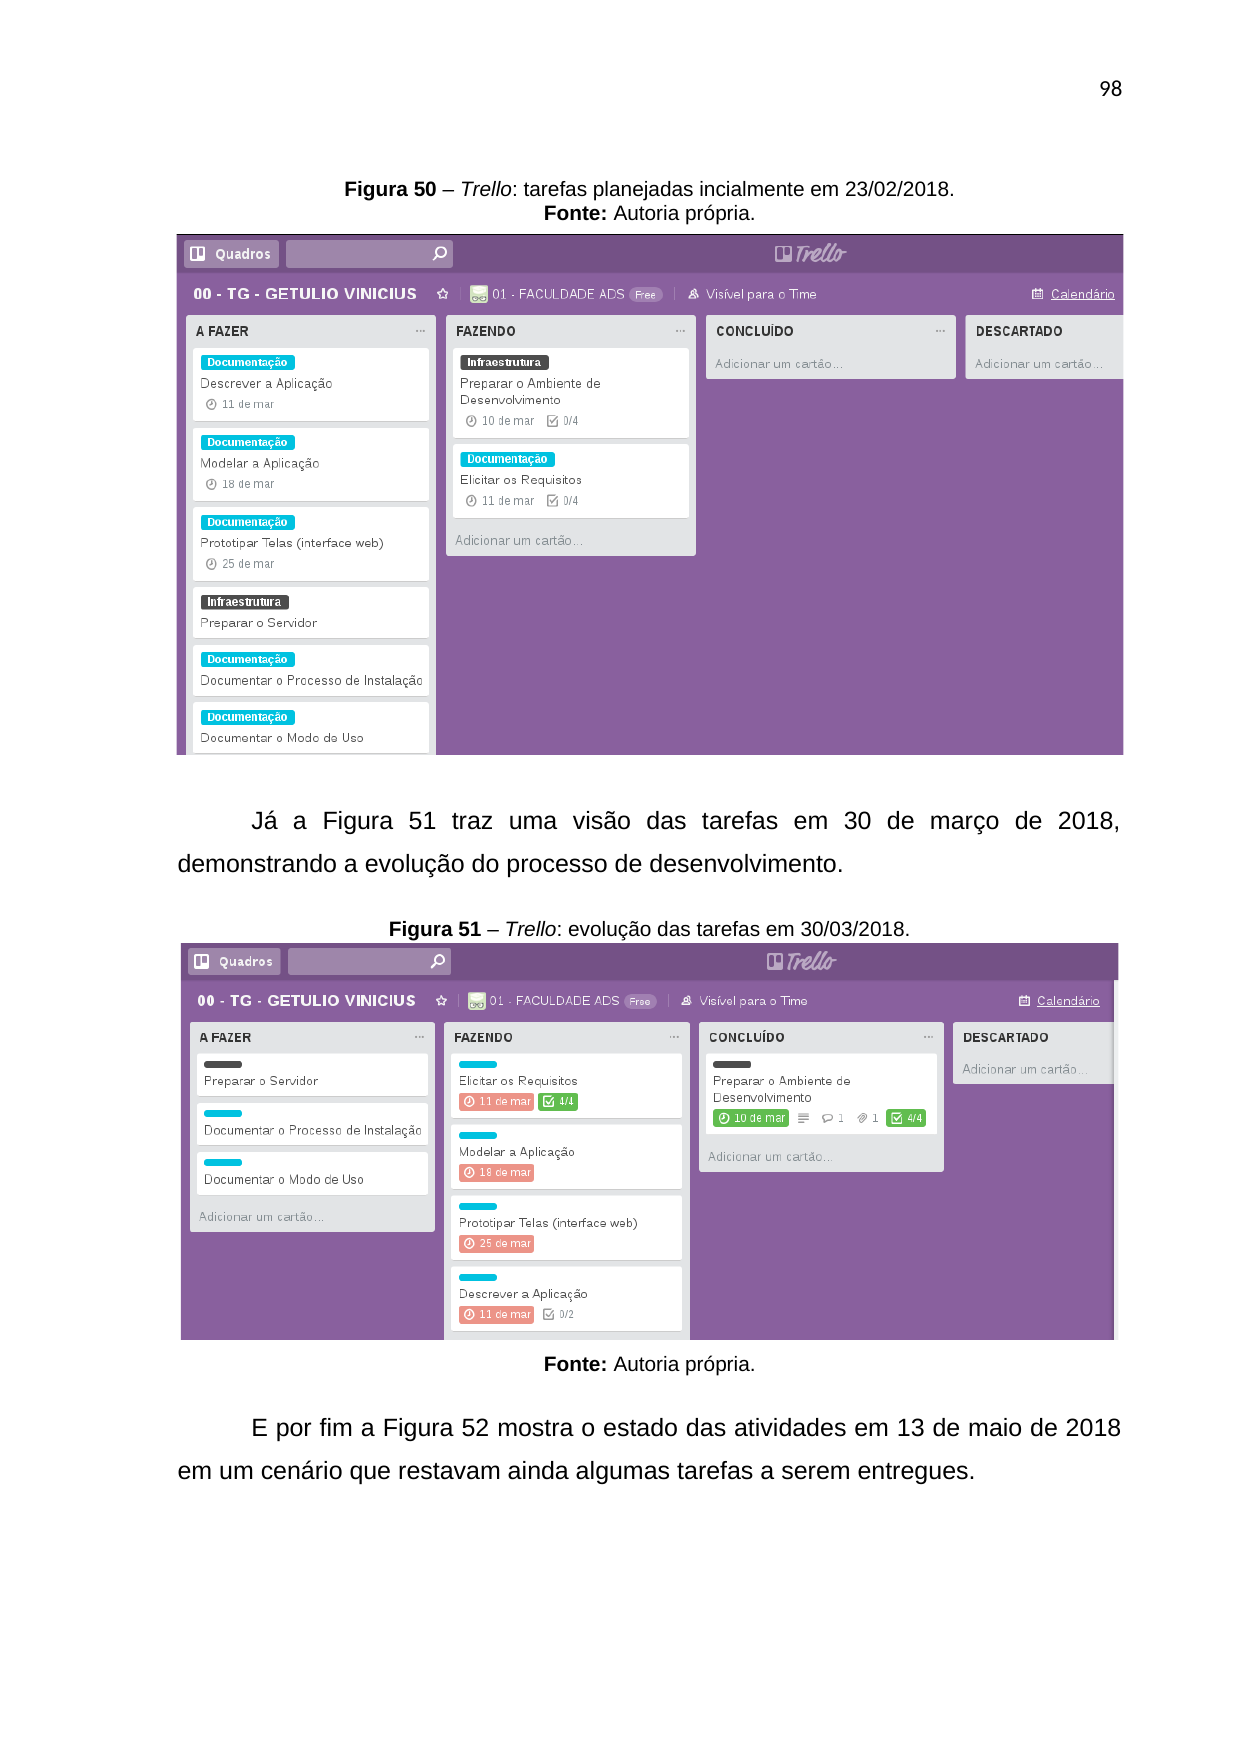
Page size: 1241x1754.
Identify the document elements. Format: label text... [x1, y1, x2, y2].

text Já a Figura 51 traz uma visão das tarefas em 30 de março de 2018, demonstrando a evolução do processo de desenvolvimento. [177, 755, 1122, 878]
text E por fim a Figura 52 mostra o estado das atividades em 13 de maio de 2018 em um cenário que restavam ainda algumas tarefas a serem entregues. [177, 1413, 1122, 1485]
picture [176, 234, 1124, 755]
text Fonte: Autoria própria. [177, 201, 1122, 225]
picture [180, 943, 1119, 1340]
text Figura 50 – Trello: tarefas planejadas incialmente em 23/02/2018. [177, 177, 1122, 201]
text Figura 51 – Trello: evolução das tarefas em 30/03/2018. [177, 917, 1122, 941]
